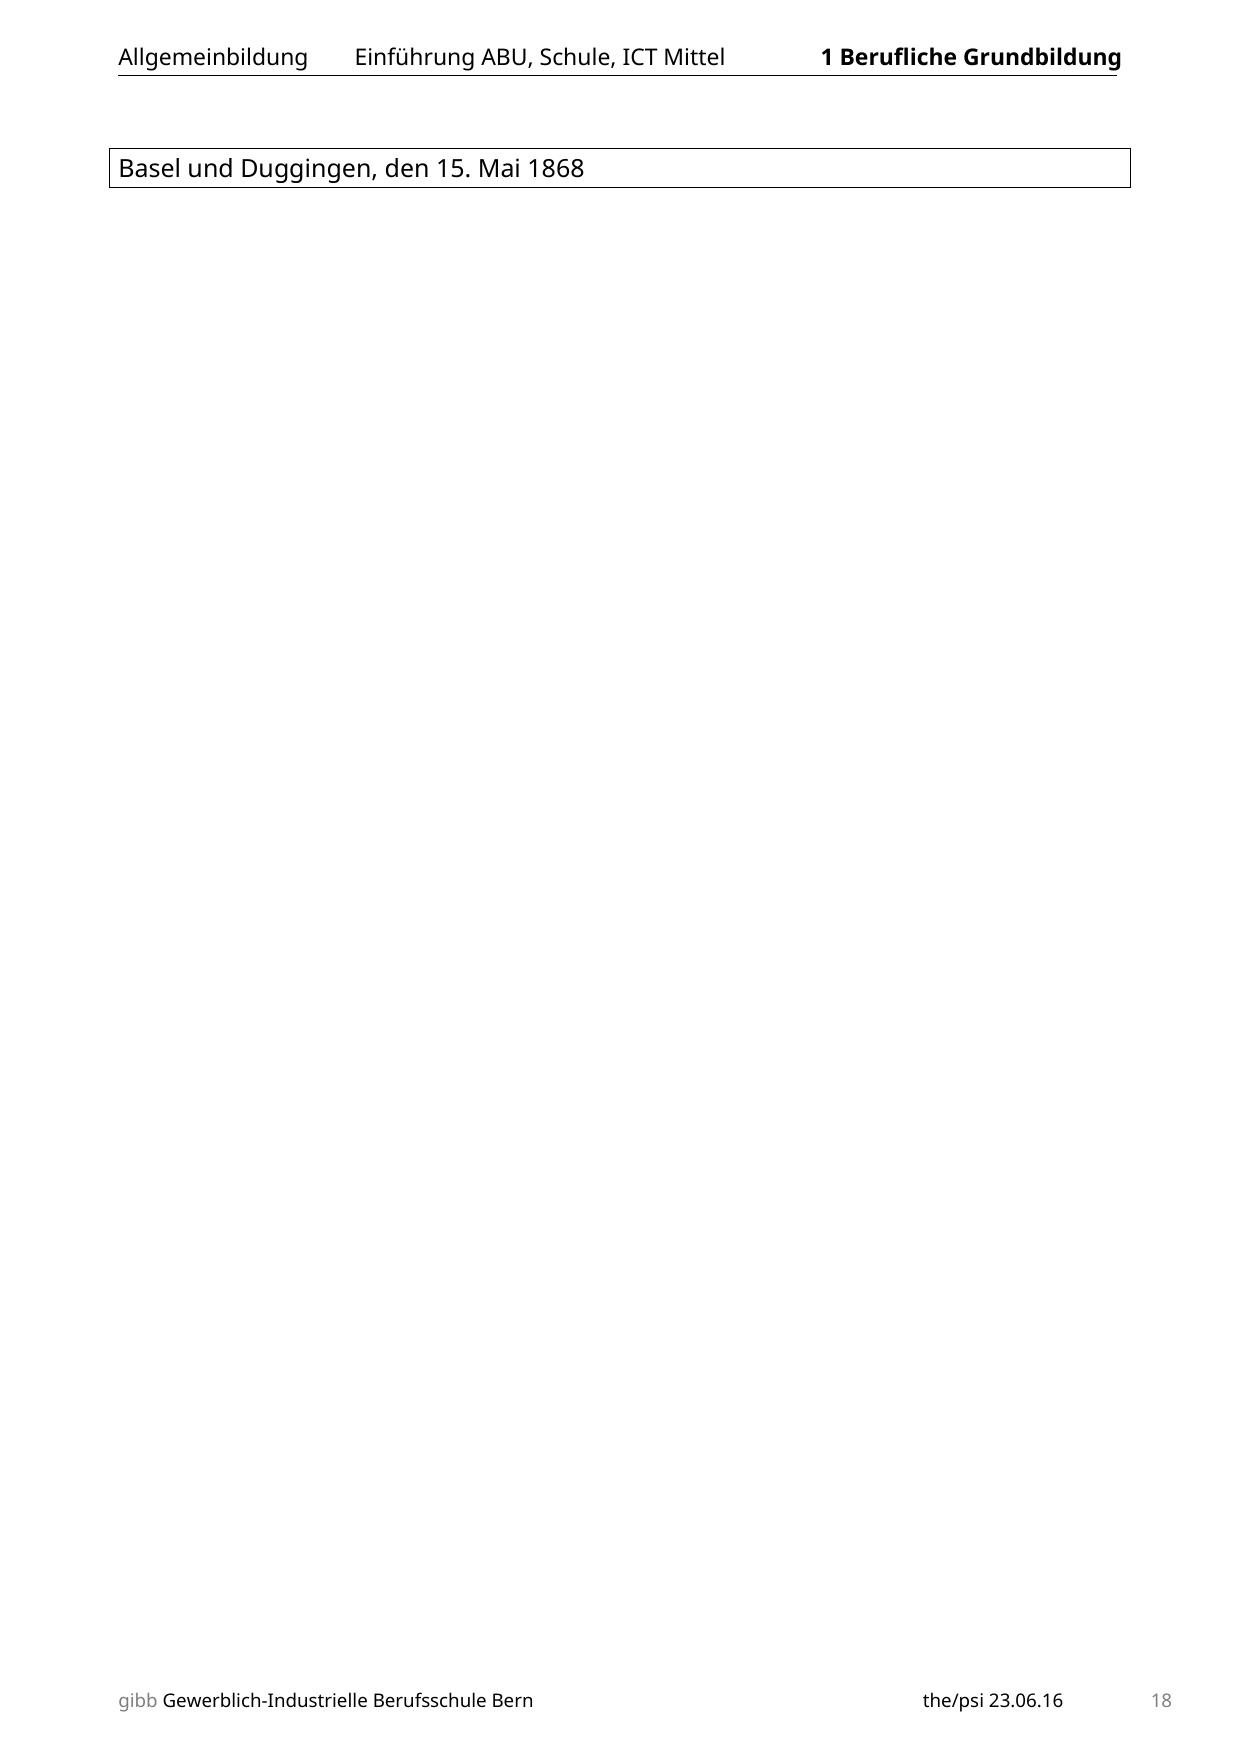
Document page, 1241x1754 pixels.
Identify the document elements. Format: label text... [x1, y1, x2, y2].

text Basel und Duggingen, den 15. Mai 1868 [110, 149, 1130, 187]
